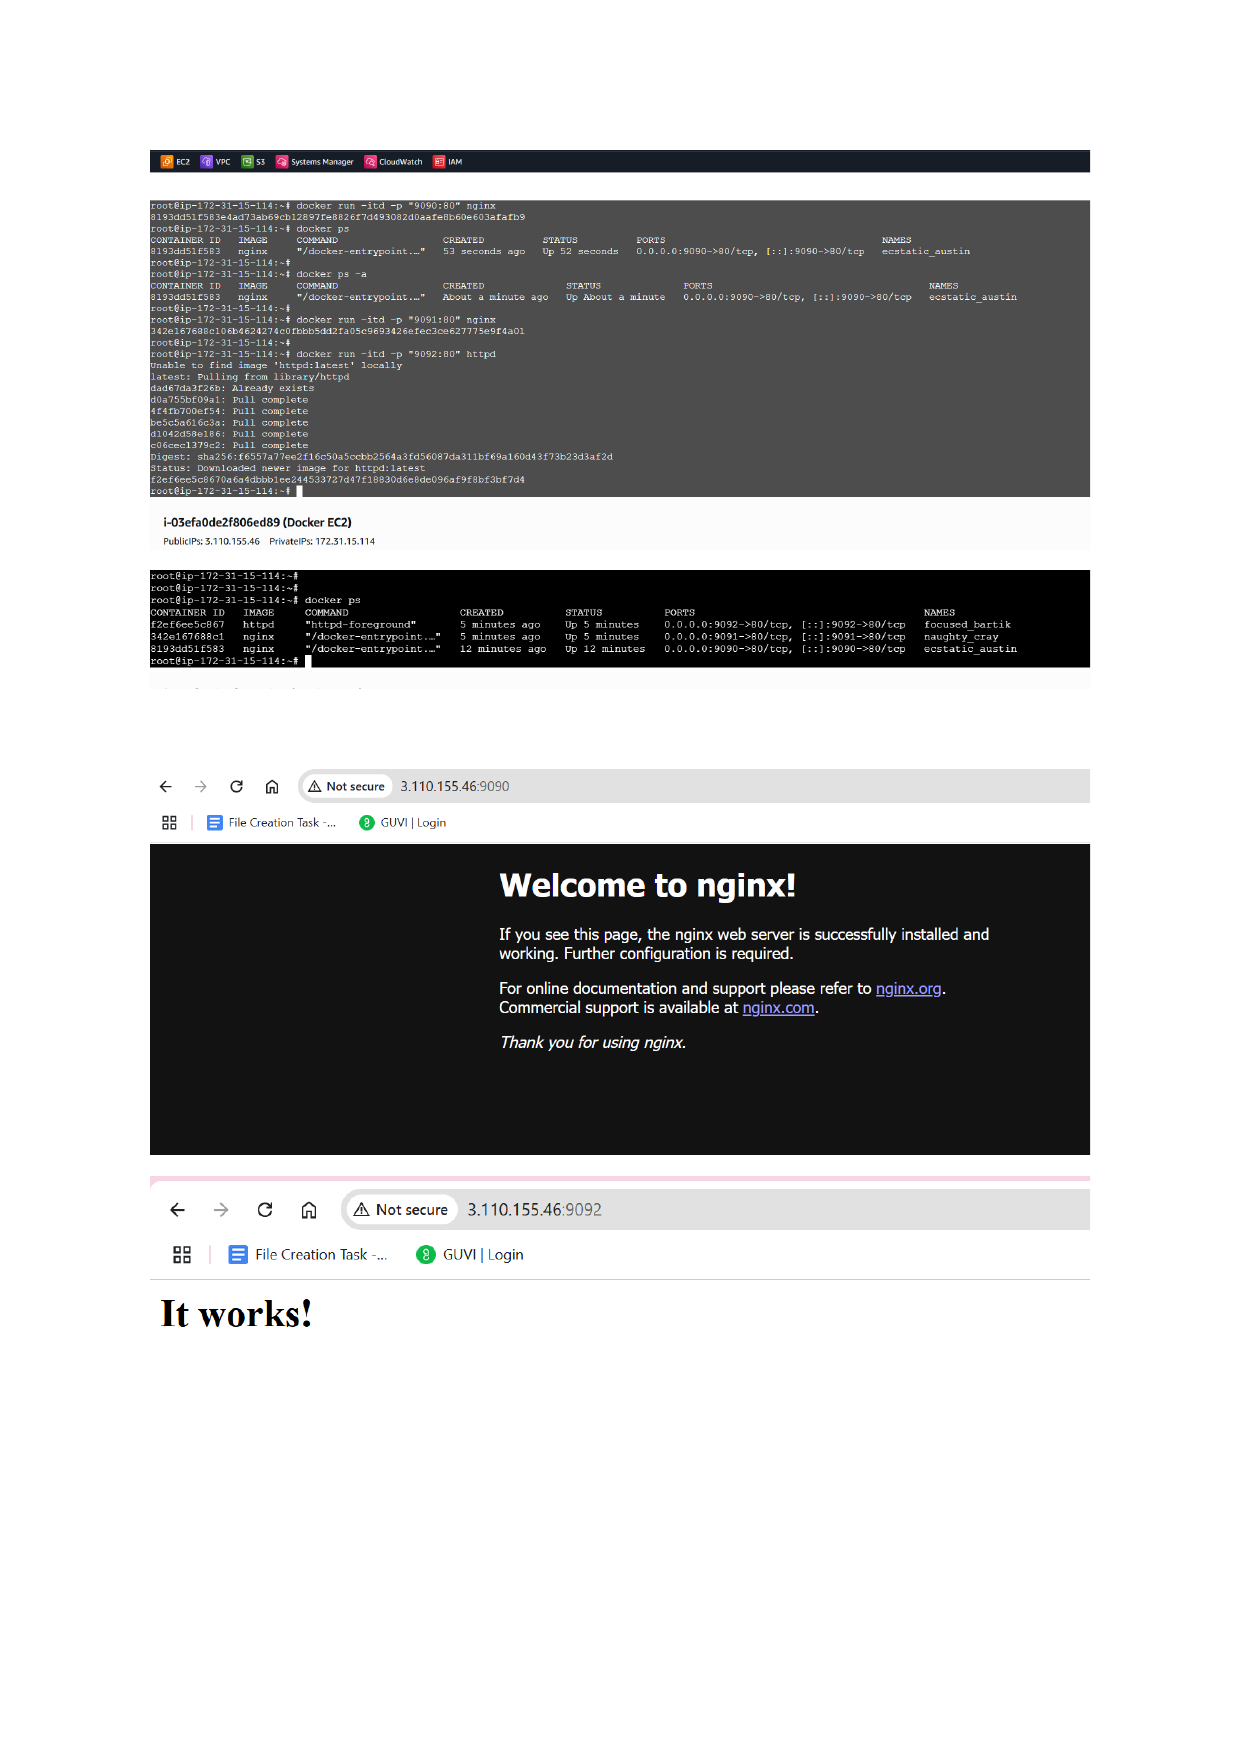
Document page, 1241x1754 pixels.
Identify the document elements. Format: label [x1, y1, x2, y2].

picture [150, 150, 1091, 550]
picture [150, 767, 1091, 1155]
picture [150, 1176, 1091, 1602]
picture [150, 570, 1091, 689]
